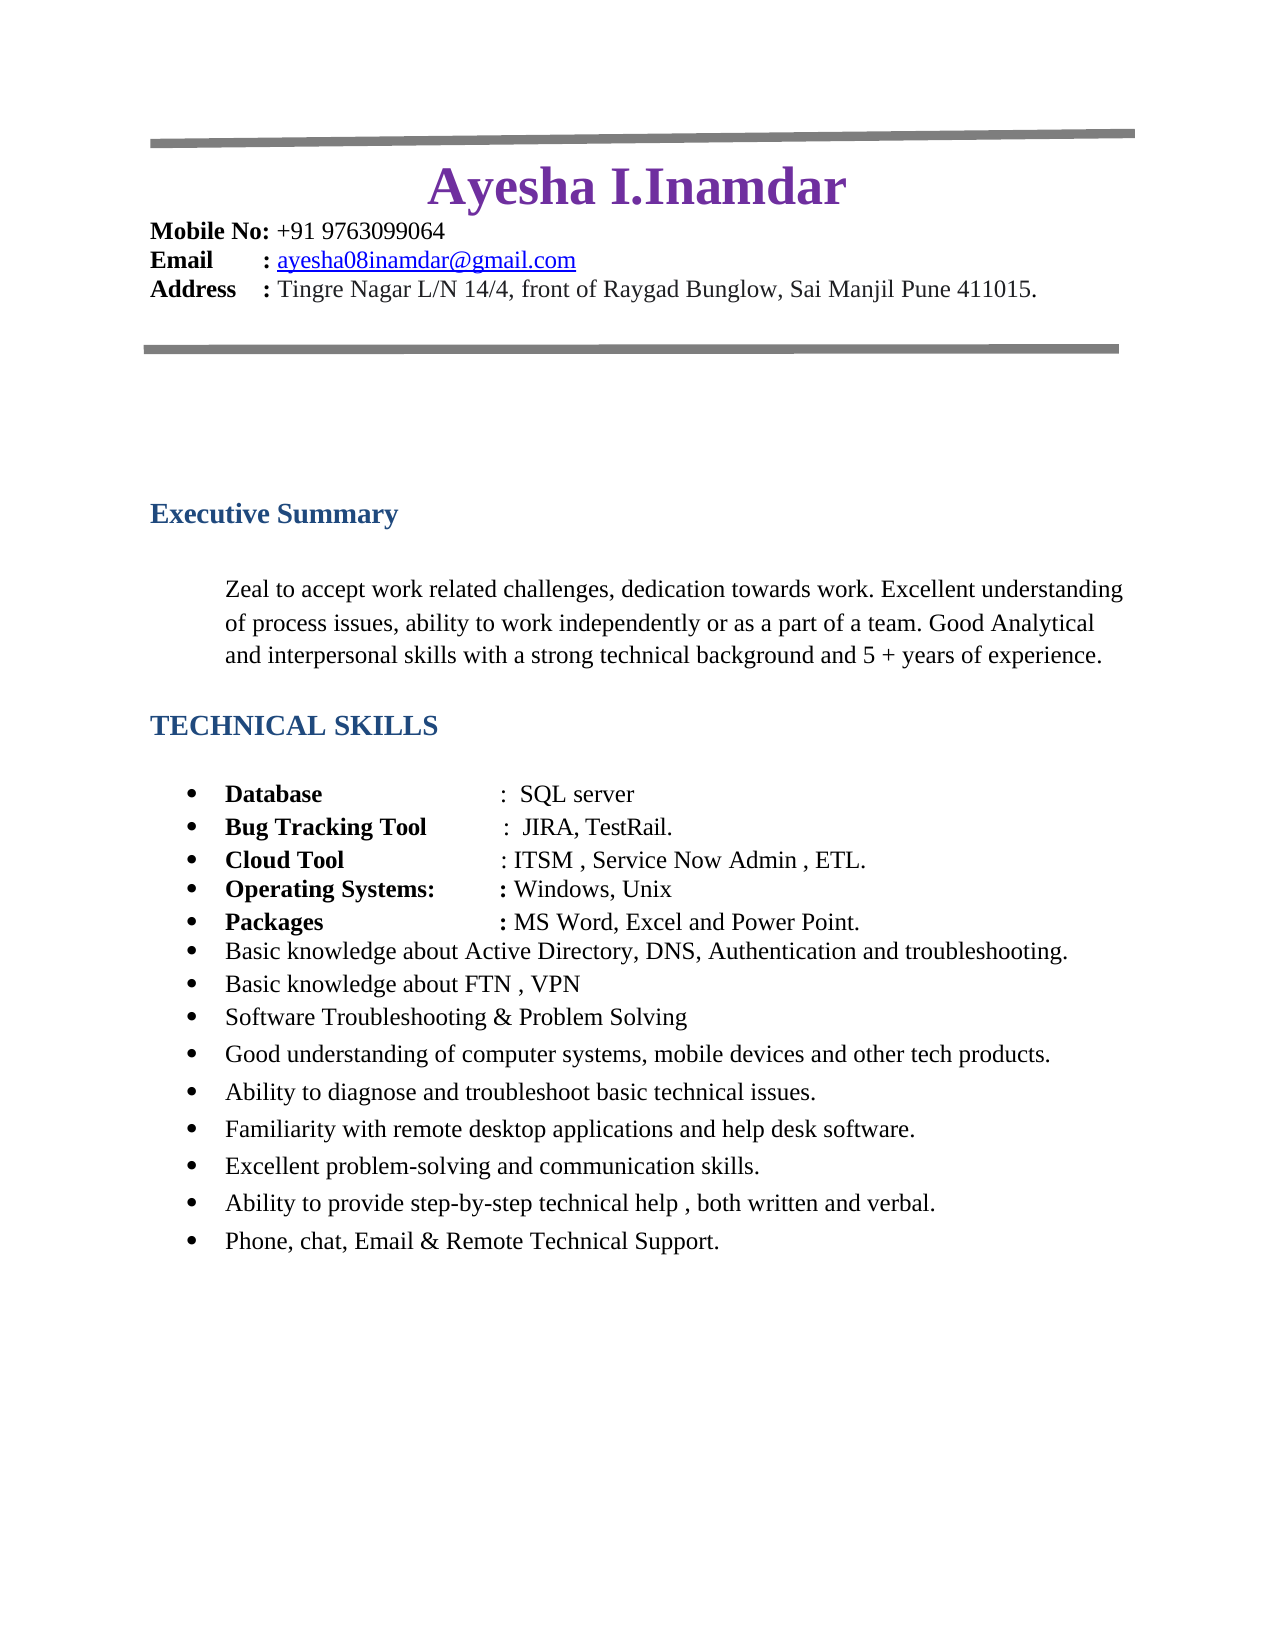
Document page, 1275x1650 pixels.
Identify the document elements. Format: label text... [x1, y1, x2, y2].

list Excellent problem-solving and communication skills. [187, 1151, 1135, 1180]
list Basic knowledge about FTN , VPN [187, 969, 1135, 998]
list Basic knowledge about Active Directory, DNS, Authentication and troubleshooting. [187, 936, 1135, 965]
text Email : ayesha08inamdar@gmail.com [150, 245, 1135, 274]
list Familiarity with remote desktop applications and help desk software. [187, 1114, 1135, 1143]
list Ability to provide step-by-step technical help , both written and verbal. [187, 1188, 1135, 1217]
subtitle Executive Summary [150, 496, 1135, 530]
list Software Troubleshooting & Problem Solving [187, 1002, 1135, 1031]
list Packages : MS Word, Excel and Power Point. [187, 907, 1135, 936]
list Operating Systems: : Windows, Unix [187, 874, 1135, 903]
list Phone, chat, Email & Remote Technical Support. [187, 1226, 1135, 1254]
text Zeal to accept work related challenges, dedication towards work. Excellent understanding of process issues, ability to work independently or as a part of a team. Good Analytical and interpersonal skills with a strong technical background and 5 + years of experience. [225, 574, 1135, 669]
title Ayesha I.Inamdar [426, 155, 849, 217]
list Good understanding of computer systems, mobile devices and other tech products. [187, 1039, 1135, 1068]
text Address : Tingre Nagar L/N 14/4, front of Raygad Bunglow, Sai Manjil Pune 411015. [150, 274, 1135, 303]
list Bug Tracking Tool : JIRA, TestRail. [187, 812, 1135, 841]
list Database : SQL server [187, 779, 1135, 808]
text Mobile No: +91 9763099064 [150, 217, 1135, 245]
list Cloud Tool : ITSM , Service Now Admin , ETL. [187, 845, 1135, 874]
subtitle TECHNICAL SKILLS [150, 708, 1135, 741]
list Ability to diagnose and troubleshoot basic technical issues. [187, 1077, 1135, 1105]
